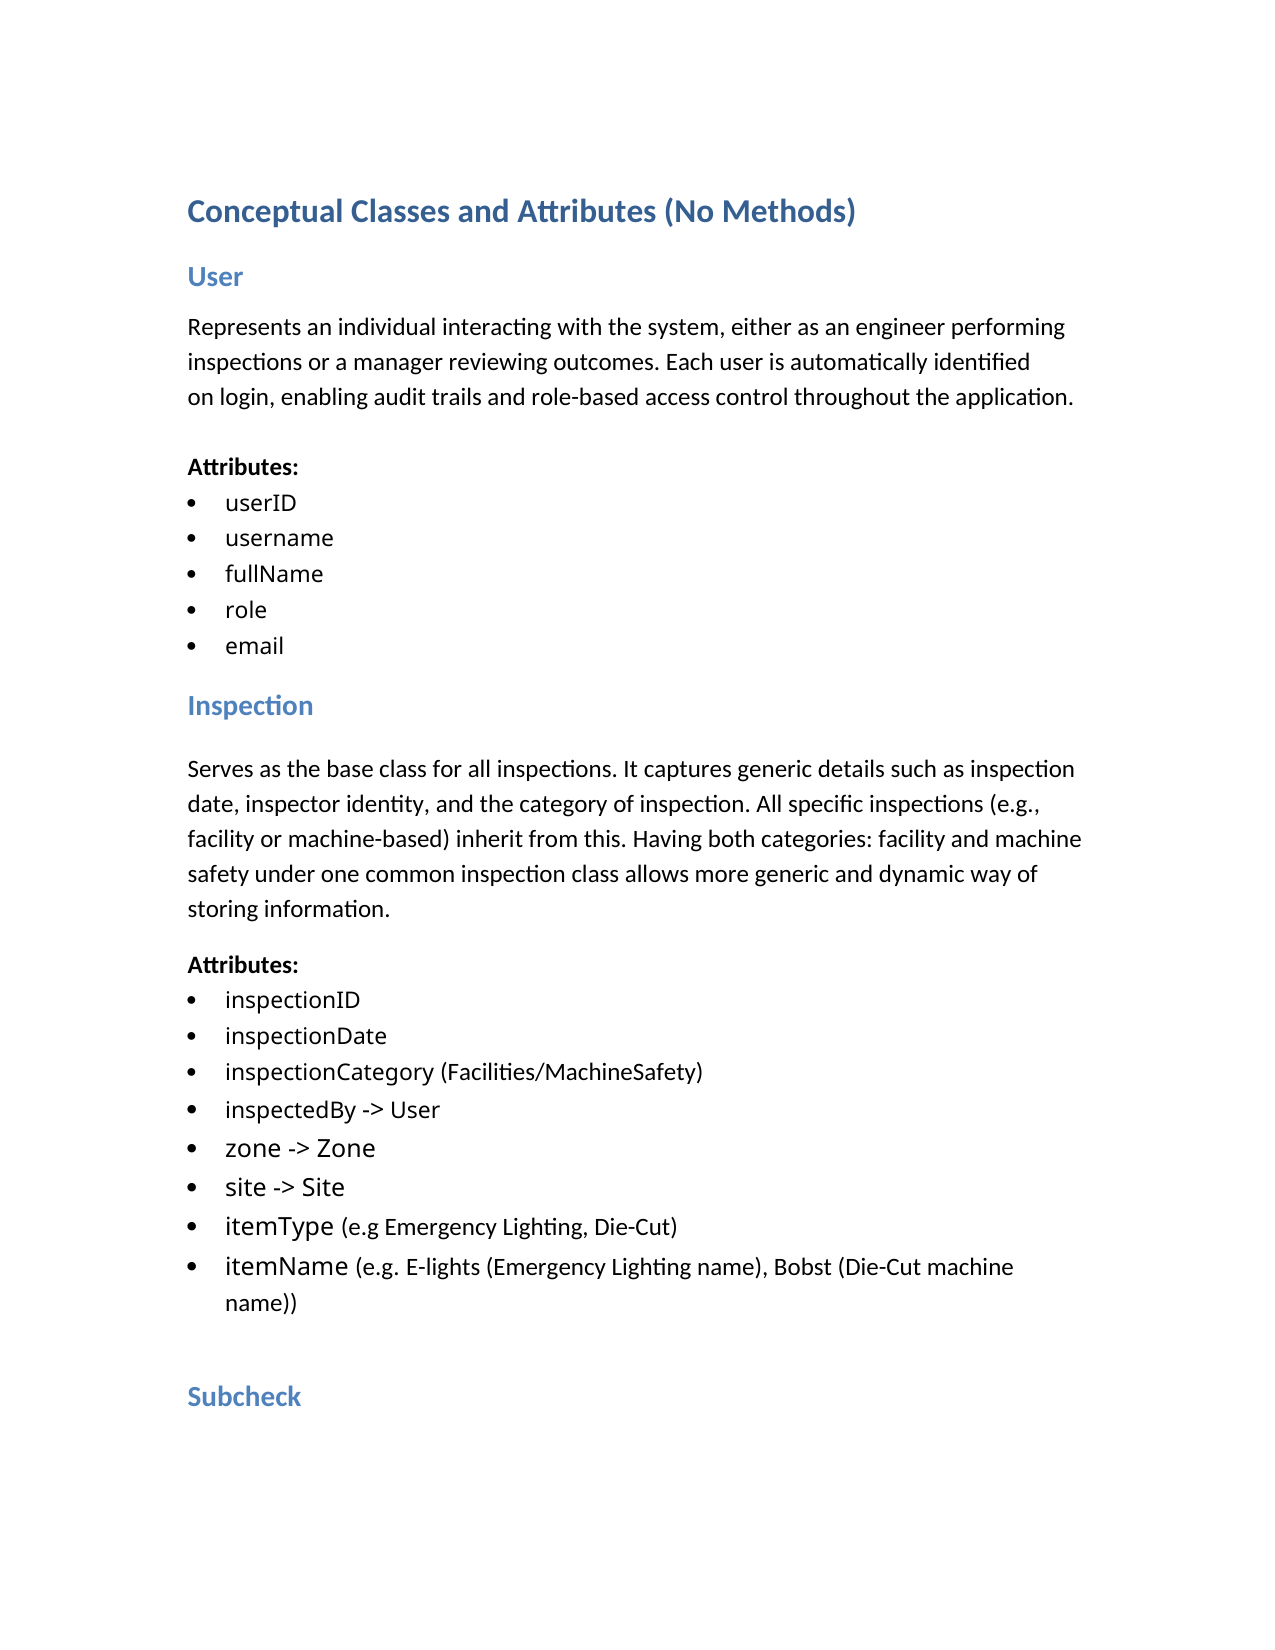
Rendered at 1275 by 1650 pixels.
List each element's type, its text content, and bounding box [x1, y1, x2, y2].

subtitle User [187, 258, 1087, 294]
list username [187, 522, 1087, 554]
subtitle Conceptual Classes and Attributes (No Methods) [187, 190, 1087, 231]
list inspectionID [187, 984, 1087, 1015]
list Represents an individual interacting with the system, either as an engineer performing [187, 311, 1087, 342]
list inspections or a manager reviewing outcomes. Each user is automatically identified [187, 346, 1087, 377]
list role [187, 594, 1087, 626]
list fullName [187, 558, 1087, 589]
list email [187, 630, 1087, 661]
list inspectionCategory (Facilities/MachineSafety) [187, 1056, 1087, 1087]
list itemType (e.g Emergency Lighting, Die-Cut) [187, 1209, 1087, 1243]
list zone -> Zone [187, 1131, 1087, 1165]
list site -> Site [187, 1170, 1087, 1204]
list inspectedBy -> User [187, 1092, 1087, 1126]
list on login, enabling audit trails and role-based access control throughout the application. [187, 381, 1087, 412]
list inspectionDate [187, 1020, 1087, 1051]
subtitle Inspection [187, 687, 1087, 723]
list userID [187, 486, 1087, 518]
text Serves as the base class for all inspections. It captures generic details such as inspection date, inspector identity, and the category of inspection. All specific inspections (e.g., facility or machine-based) inherit from this. Having both categories: facility and machine safety under one common inspection class allows more generic and dynamic way of storing information. [187, 753, 1087, 923]
list Attributes: [187, 451, 1087, 482]
subtitle Subcheck [187, 1378, 1087, 1413]
text Attributes: [187, 949, 1087, 979]
list itemName (e.g. E-lights (Emergency Lighting name), Bobst (Die-Cut machine name)) [187, 1248, 1087, 1317]
